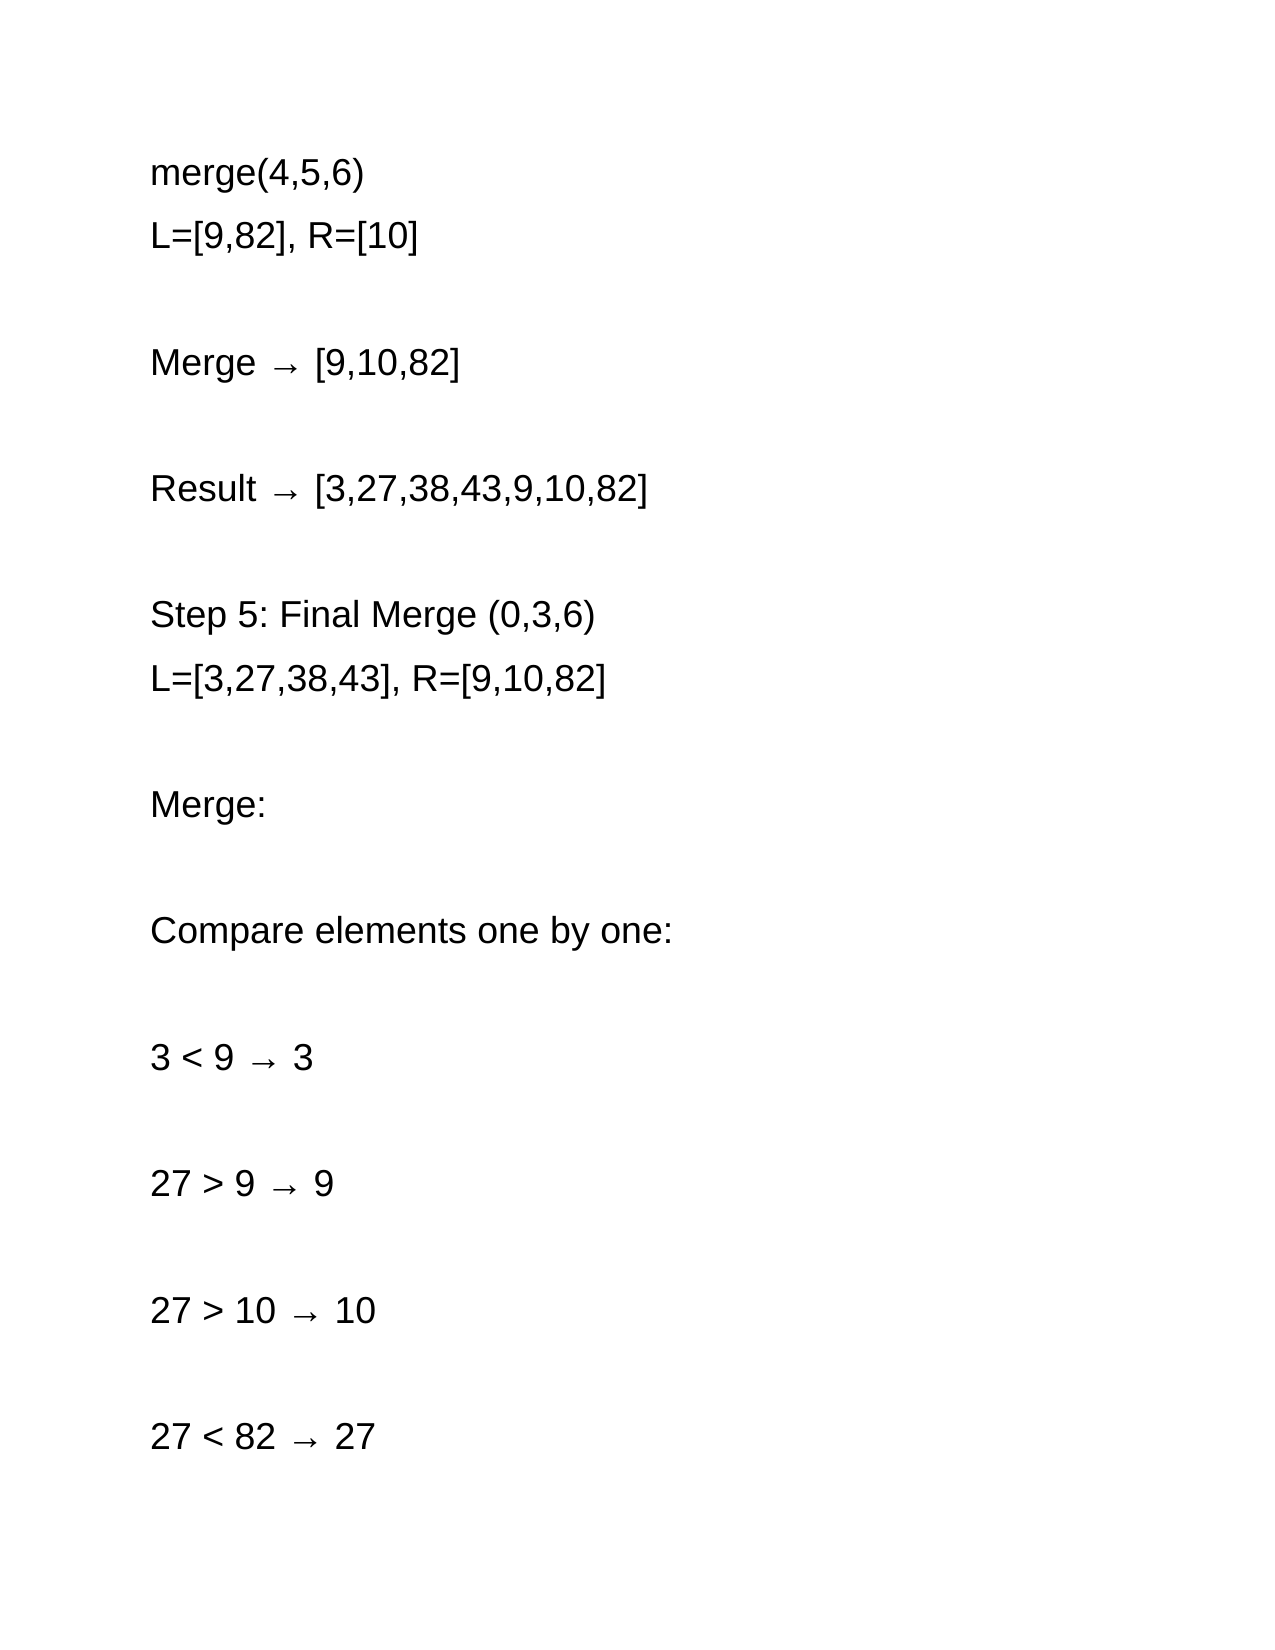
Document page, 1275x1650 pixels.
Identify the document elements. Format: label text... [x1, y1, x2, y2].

text Merge: [150, 782, 1125, 825]
text merge(4,5,6) [150, 150, 1125, 193]
text Step 5: Final Merge (0,3,6) [150, 593, 1125, 636]
text 27 < 82 → 27 [150, 1414, 1125, 1458]
text L=[9,82], R=[10] [150, 213, 1125, 256]
text Result → [3,27,38,43,9,10,82] [150, 466, 1125, 509]
text L=[3,27,38,43], R=[9,10,82] [150, 656, 1125, 699]
text Compare elements one by one: [150, 909, 1125, 952]
text 27 > 10 → 10 [150, 1288, 1125, 1331]
text Merge → [9,10,82] [150, 340, 1125, 383]
text 3 < 9 → 3 [150, 1035, 1125, 1078]
text 27 > 9 → 9 [150, 1162, 1125, 1205]
